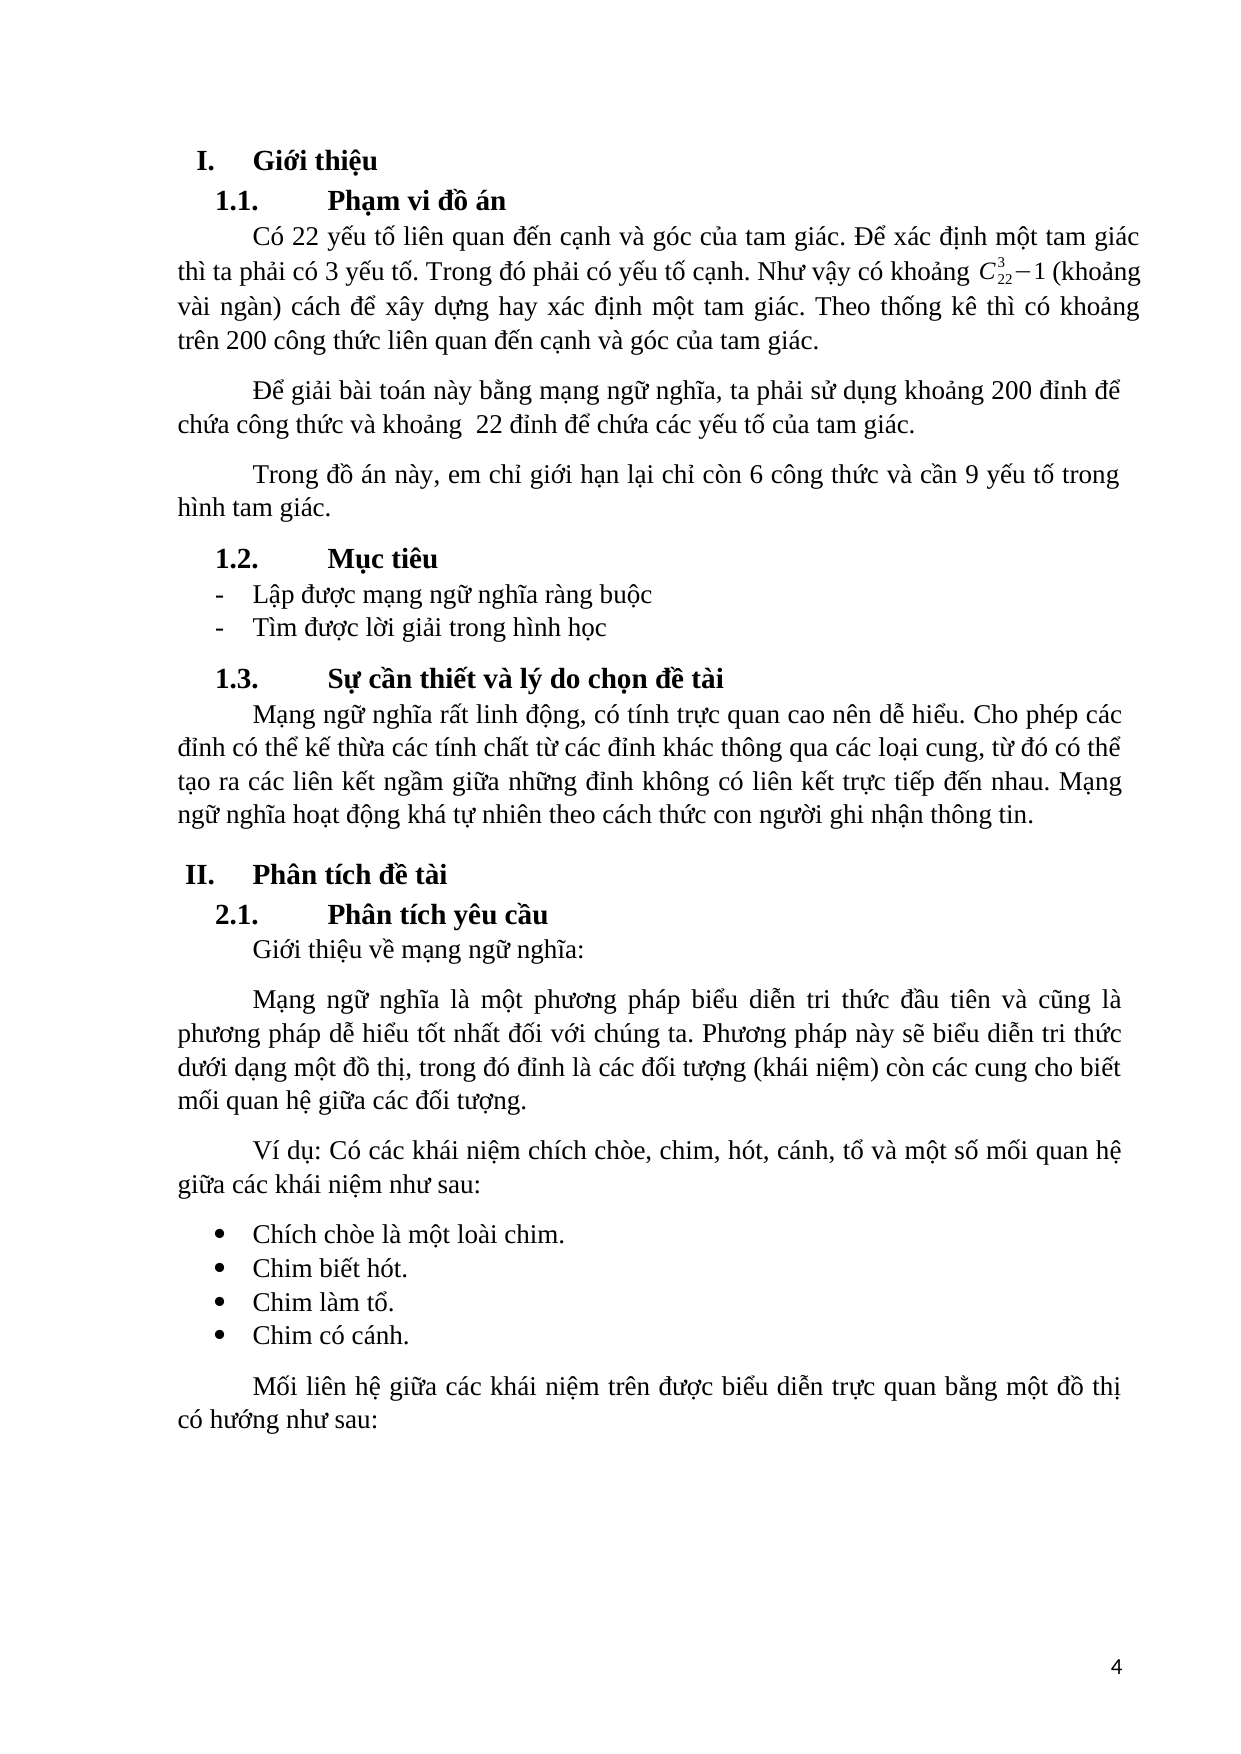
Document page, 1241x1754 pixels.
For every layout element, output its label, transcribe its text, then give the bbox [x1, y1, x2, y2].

list Tìm được lời giải trong hình học [215, 611, 1122, 642]
text Giới thiệu về mạng ngữ nghĩa: [177, 933, 1122, 964]
text Trong đồ án này, em chỉ giới hạn lại chỉ còn 6 công thức và cần 9 yếu tố trong hình tam giác. [177, 458, 1122, 523]
subtitle Mục tiêu [215, 542, 1122, 575]
subtitle Sự cần thiết và lý do chọn đề tài [215, 662, 1122, 695]
text Để giải bài toán này bằng mạng ngữ nghĩa, ta phải sử dụng khoảng 200 đỉnh để chứa công thức và khoảng 22 đỉnh để chứa các yếu tố của tam giác. [177, 374, 1122, 439]
subtitle Phạm vi đồ án [215, 183, 1122, 217]
list Chim biết hót. [215, 1252, 1122, 1283]
text Mạng ngữ nghĩa rất linh động, có tính trực quan cao nên dễ hiểu. Cho phép các đỉnh có thể kế thừa các tính chất từ các đỉnh khác thông qua các loại cung, từ đó có thể tạo ra các liên kết ngầm giữa những đỉnh không có liên kết trực tiếp đến nhau. Mạng ngữ nghĩa hoạt động khá tự nhiên theo cách thức con người ghi nhận thông tin. [177, 698, 1122, 829]
subtitle Phân tích yêu cầu [215, 897, 1122, 931]
subtitle Phân tích đề tài [215, 857, 1122, 890]
list Chim làm tổ. [215, 1286, 1122, 1317]
text Mạng ngữ nghĩa là một phương pháp biểu diễn tri thức đầu tiên và cũng là phương pháp dễ hiểu tốt nhất đối với chúng ta. Phương pháp này sẽ biểu diễn tri thức dưới dạng một đồ thị, trong đó đỉnh là các đối tượng (khái niệm) còn các cung cho biết mối quan hệ giữa các đối tượng. [177, 983, 1122, 1115]
list Chích chòe là một loài chim. [215, 1218, 1122, 1249]
list Lập được mạng ngữ nghĩa ràng buộc [215, 578, 1122, 609]
list Chim có cánh. [215, 1319, 1122, 1351]
text Có 22 yếu tố liên quan đến cạnh và góc của tam giác. Để xác định một tam giác thì ta phải có 3 yếu tố. Trong đó phải có yếu tố cạnh. Như vậy có khoảng (khoảng vài ngàn) cách để xây dựng hay xác định một tam giác. Theo thống kê thì có khoảng trên 200 công thức liên quan đến cạnh và góc của tam giác. [177, 219, 1141, 355]
text Mối liên hệ giữa các khái niệm trên được biểu diễn trực quan bằng một đồ thị có hướng như sau: [177, 1370, 1122, 1434]
text Ví dụ: Có các khái niệm chích chòe, chim, hót, cánh, tổ và một số mối quan hệ giữa các khái niệm như sau: [177, 1134, 1122, 1199]
subtitle Giới thiệu [215, 143, 1122, 177]
